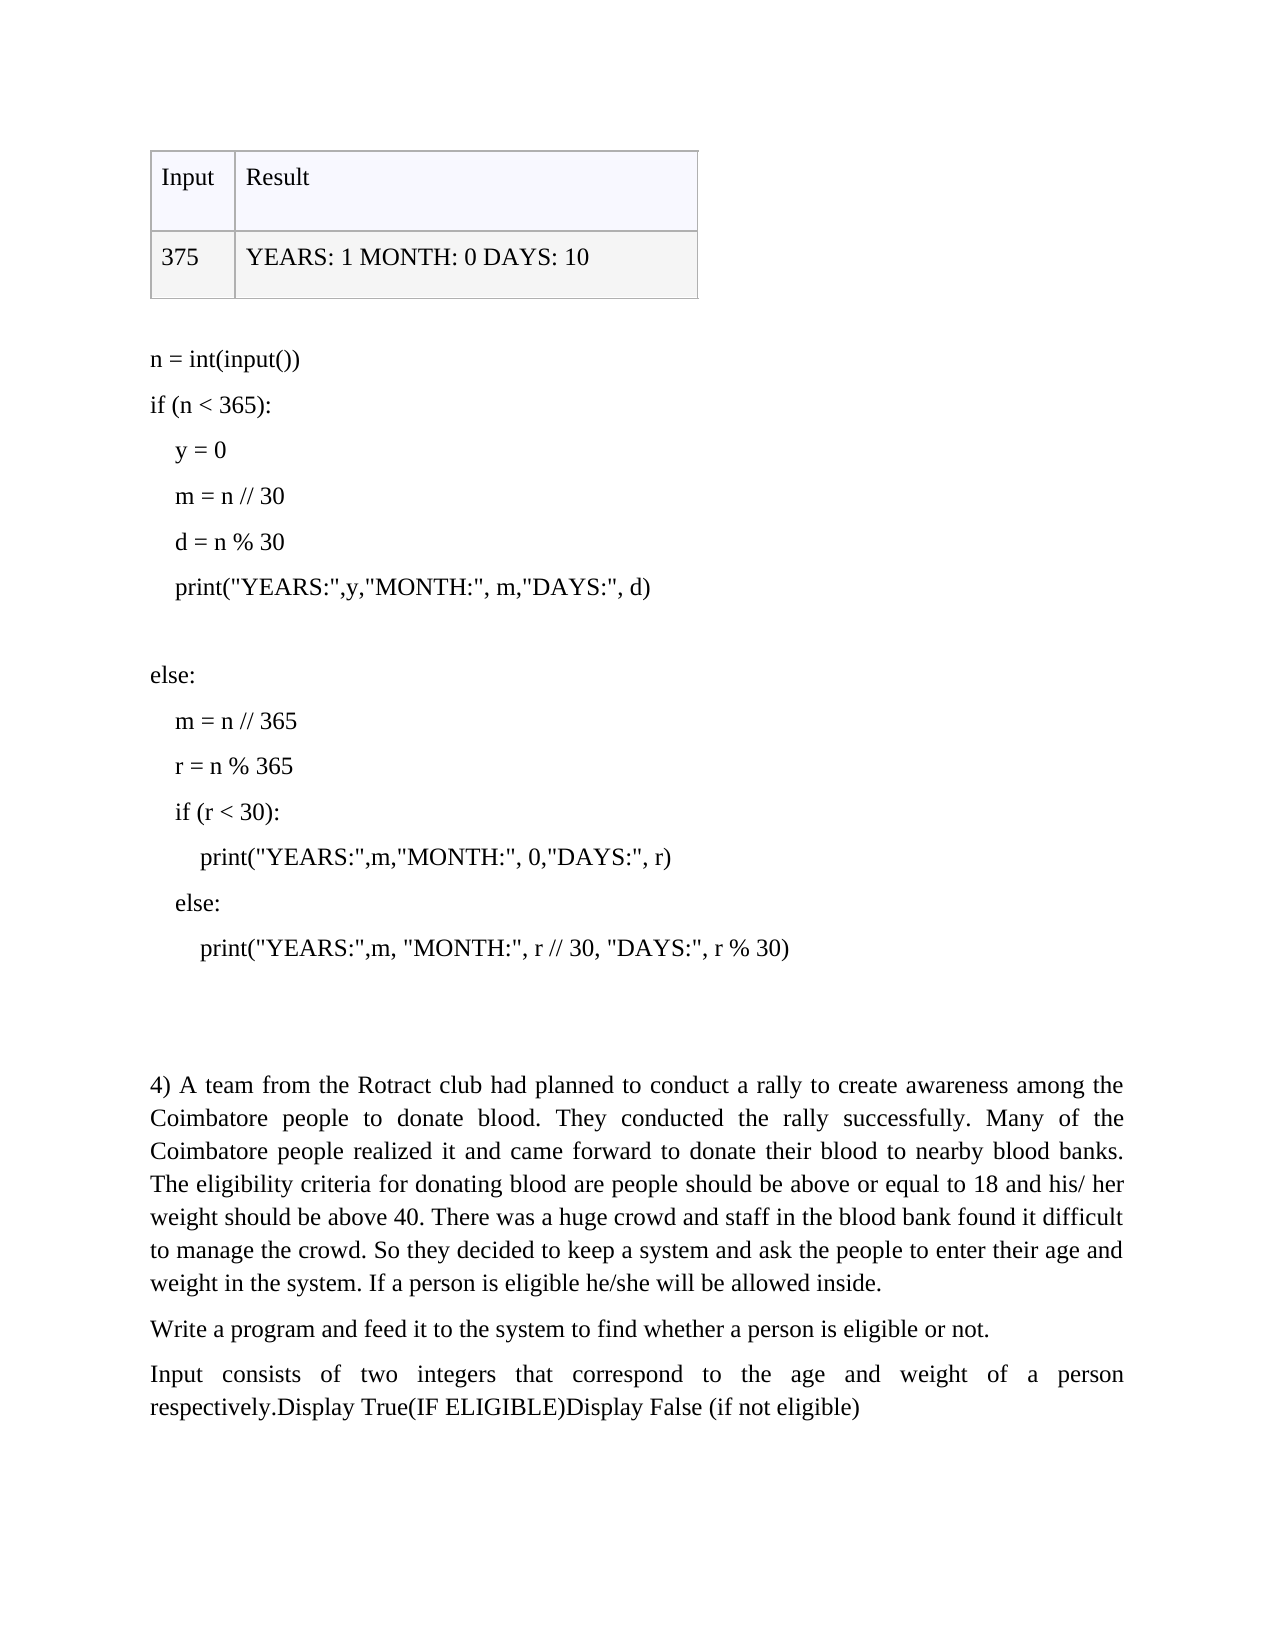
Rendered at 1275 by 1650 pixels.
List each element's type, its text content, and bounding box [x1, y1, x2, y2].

text n = int(input()) [150, 344, 1125, 373]
table_header Input [152, 152, 234, 230]
text d = n % 30 [150, 527, 1125, 555]
text else: [150, 660, 1125, 689]
text r = n % 365 [150, 751, 1125, 780]
text print("YEARS:",m,"MONTH:", 0,"DAYS:", r) [150, 842, 1125, 871]
text m = n // 365 [150, 706, 1125, 735]
table_cell YEARS: 1 MONTH: 0 DAYS: 10 [236, 232, 697, 297]
text if (r < 30): [150, 797, 1125, 826]
table_cell 375 [152, 232, 234, 297]
text Write a program and feed it to the system to find whether a person is eligible or not. [150, 1314, 1125, 1342]
text if (n < 365): [150, 390, 1125, 419]
text m = n // 30 [150, 481, 1125, 510]
text print("YEARS:",y,"MONTH:", m,"DAYS:", d) [150, 572, 1125, 601]
text 4) A team from the Rotract club had planned to conduct a rally to create awareness among the Coimbatore people to donate blood. They conducted the rally successfully. Many of the Coimbatore people realized it and came forward to donate their blood to nearby blood banks. The eligibility criteria for donating blood are people should be above or equal to 18 and his/ her weight should be above 40. There was a huge crowd and staff in the blood bank found it difficult to manage the crowd. So they decided to keep a system and ask the people to enter their age and weight in the system. If a person is eligible he/she will be allowed inside. [150, 1070, 1125, 1297]
text y = 0 [150, 436, 1125, 464]
text Input consists of two integers that correspond to the age and weight of a person respectively.Display True(IF ELIGIBLE)Display False (if not eligible) [150, 1359, 1125, 1421]
text else: [150, 888, 1125, 917]
text print("YEARS:",m, "MONTH:", r // 30, "DAYS:", r % 30) [150, 933, 1125, 962]
table_header Result [236, 152, 697, 230]
